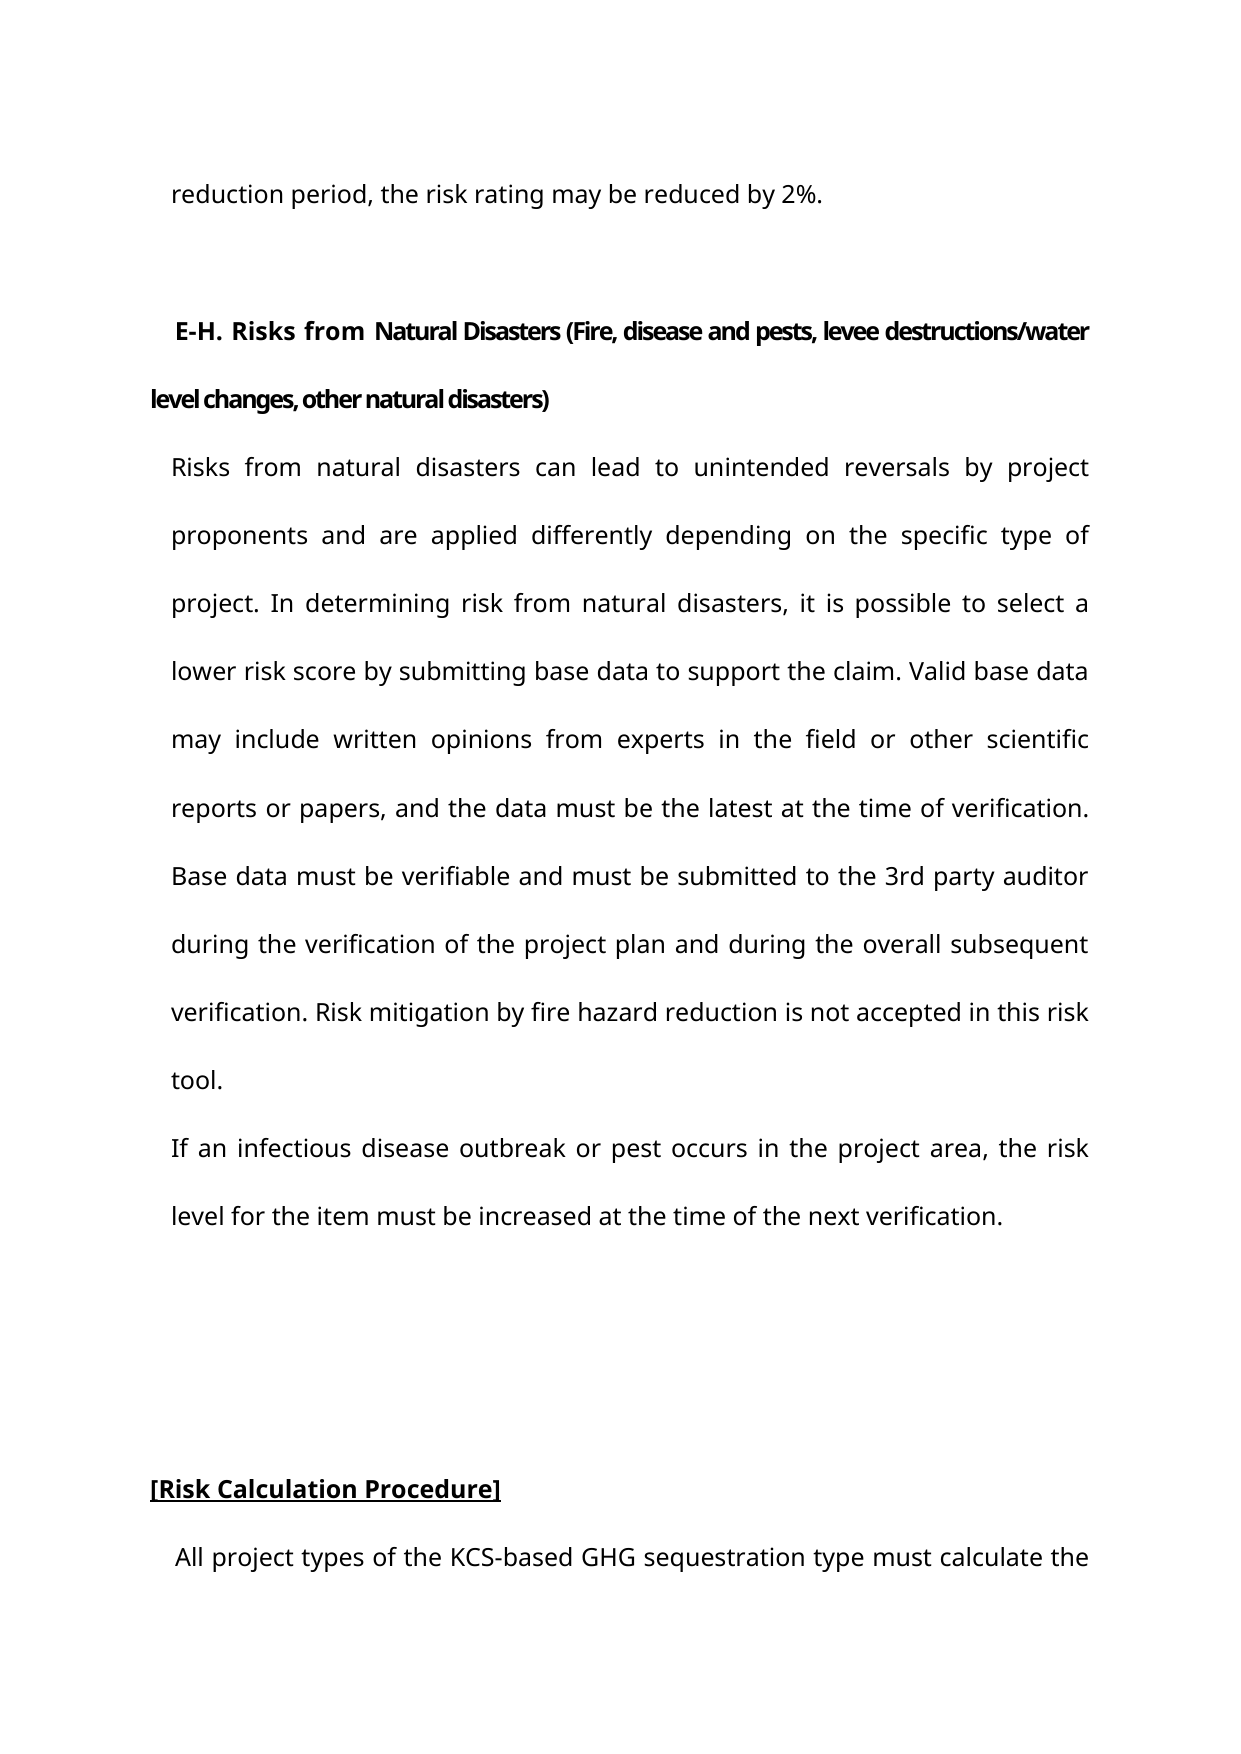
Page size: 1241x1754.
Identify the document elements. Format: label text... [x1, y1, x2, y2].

text E-H. Risks from Natural Disasters (Fire, disease and pests, levee destructions/water level changes, other natural disasters) [150, 313, 1090, 416]
text [Risk Calculation Procedure] [150, 1472, 1090, 1506]
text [150, 1540, 1090, 1574]
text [171, 177, 1090, 211]
text Risks from natural disasters can lead to unintended reversals by project proponents and are applied differently depending on the specific type of project. In determining risk from natural disasters, it is possible to select a lower risk score by submitting base data to support the claim. Valid base data may include written opinions from experts in the field or other scientific reports or papers, and the data must be the latest at the time of verification. Base data must be verifiable and must be submitted to the 3rd party auditor during the verification of the project plan and during the overall subsequent verification. Risk mitigation by fire hazard reduction is not accepted in this risk tool. [171, 450, 1090, 1097]
text If an infectious disease outbreak or pest occurs in the project area, the risk level for the item must be increased at the time of the next verification. [171, 1131, 1090, 1233]
